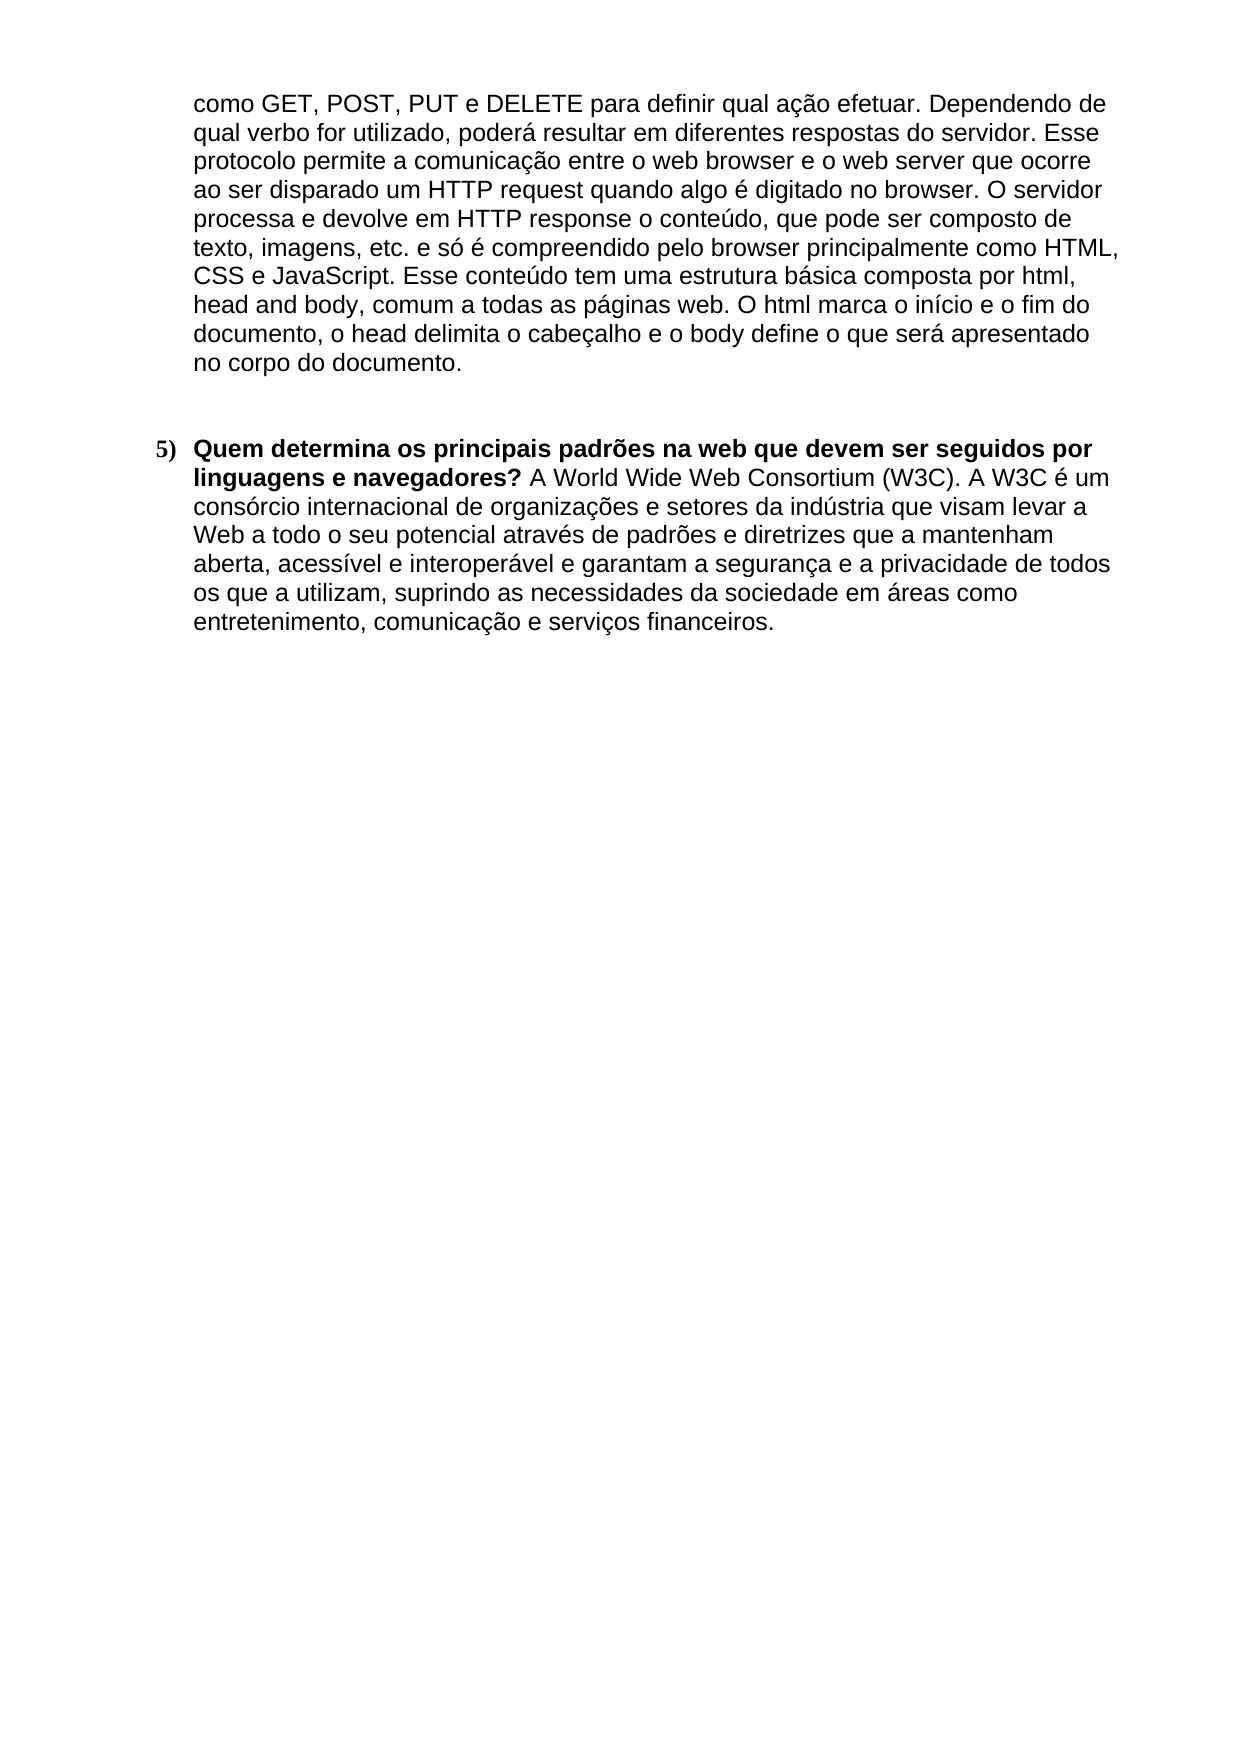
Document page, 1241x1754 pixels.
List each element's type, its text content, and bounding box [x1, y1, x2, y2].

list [156, 89, 1122, 376]
list Quem determina os principais padrões na web que devem ser seguidos por linguagens e navegadores? A World Wide Web Consortium (W3C). A W3C é um consórcio internacional de organizações e setores da indústria que visam levar a Web a todo o seu potencial através de padrões e diretrizes que a mantenham aberta, acessível e interoperável e garantam a segurança e a privacidade de todos os que a utilizam, suprindo as necessidades da sociedade em áreas como entretenimento, comunicação e serviços financeiros. [156, 434, 1122, 635]
